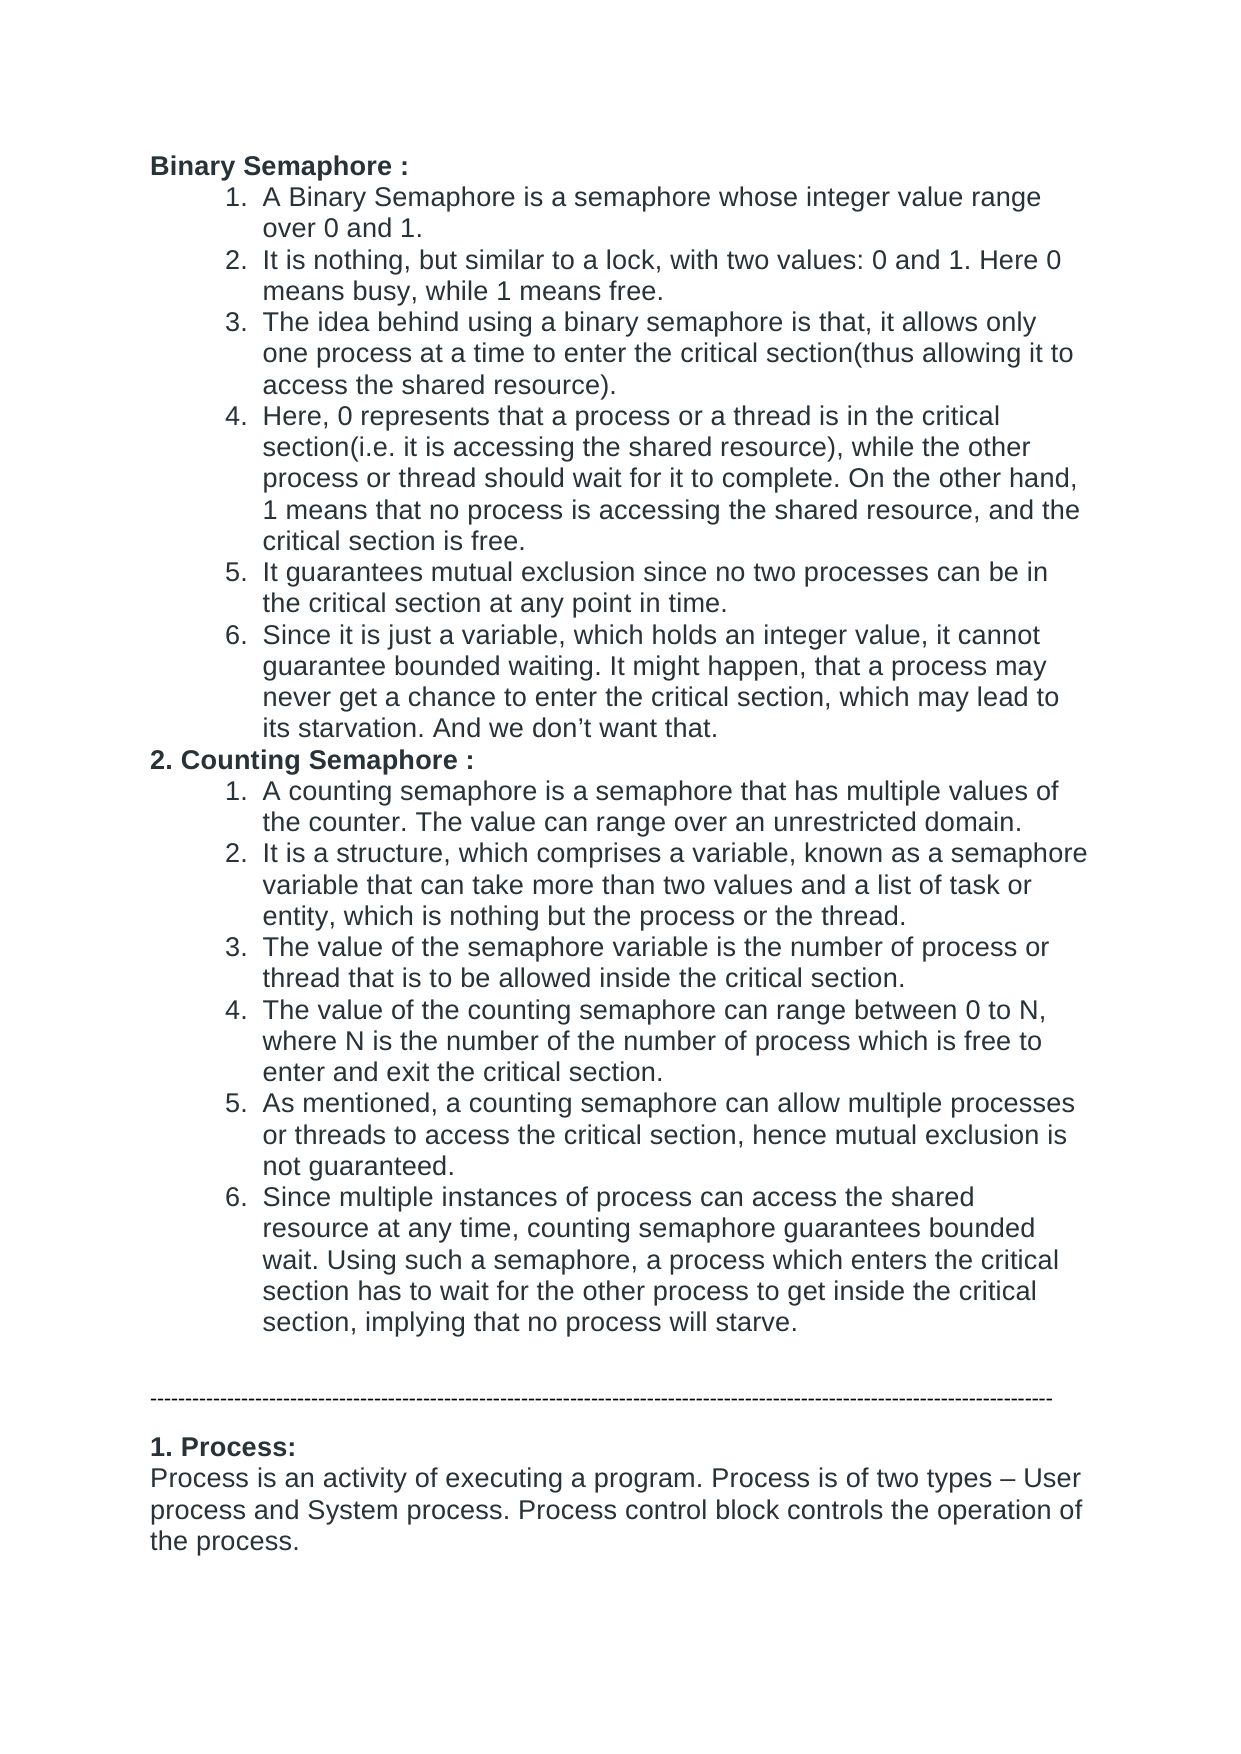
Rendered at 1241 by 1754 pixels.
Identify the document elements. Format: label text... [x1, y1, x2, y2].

list It guarantees mutual exclusion since no two processes can be in the critical section at any point in time. [225, 556, 1090, 619]
text 1. Process: Process is an activity of executing a program. Process is of two types – User process and System process. Process control block controls the operation of the process. [150, 1431, 1090, 1556]
text Binary Semaphore : [150, 150, 1090, 181]
list As mentioned, a counting semaphore can allow multiple processes or threads to access the critical section, hence mutual exclusion is not guaranteed. [225, 1087, 1090, 1181]
list Here, 0 represents that a process or a thread is in the critical section(i.e. it is accessing the shared resource), while the other process or thread should wait for it to complete. On the other hand, 1 means that no process is accessing the shared resource, and the critical section is free. [225, 400, 1090, 556]
text 2. Counting Semaphore : [150, 744, 1090, 775]
list It is a structure, which comprises a variable, known as a semaphore variable that can take more than two values and a list of task or entity, which is nothing but the process or the thread. [225, 837, 1090, 931]
text --------------------------------------------------------------------------------------------------------------------------------- [150, 1384, 1090, 1412]
list Since multiple instances of process can access the shared resource at any time, counting semaphore guarantees bounded wait. Using such a semaphore, a process which enters the critical section has to wait for the other process to get inside the critical section, implying that no process will starve. [225, 1181, 1090, 1337]
list The value of the counting semaphore can range between 0 to N, where N is the number of the number of process which is free to enter and exit the critical section. [225, 994, 1090, 1087]
list The idea behind using a binary semaphore is that, it allows only one process at a time to enter the critical section(thus allowing it to access the shared resource). [225, 306, 1090, 400]
list A counting semaphore is a semaphore that has multiple values of the counter. The value can range over an unrestricted domain. [225, 775, 1090, 837]
list A Binary Semaphore is a semaphore whose integer value range over 0 and 1. [225, 181, 1090, 244]
list The value of the semaphore variable is the number of process or thread that is to be allowed inside the critical section. [225, 931, 1090, 994]
list Since it is just a variable, which holds an integer value, it cannot guarantee bounded waiting. It might happen, that a process may never get a chance to enter the critical section, which may lead to its starvation. And we don’t want that. [225, 619, 1090, 744]
list It is nothing, but similar to a lock, with two values: 0 and 1. Here 0 means busy, while 1 means free. [225, 244, 1090, 306]
